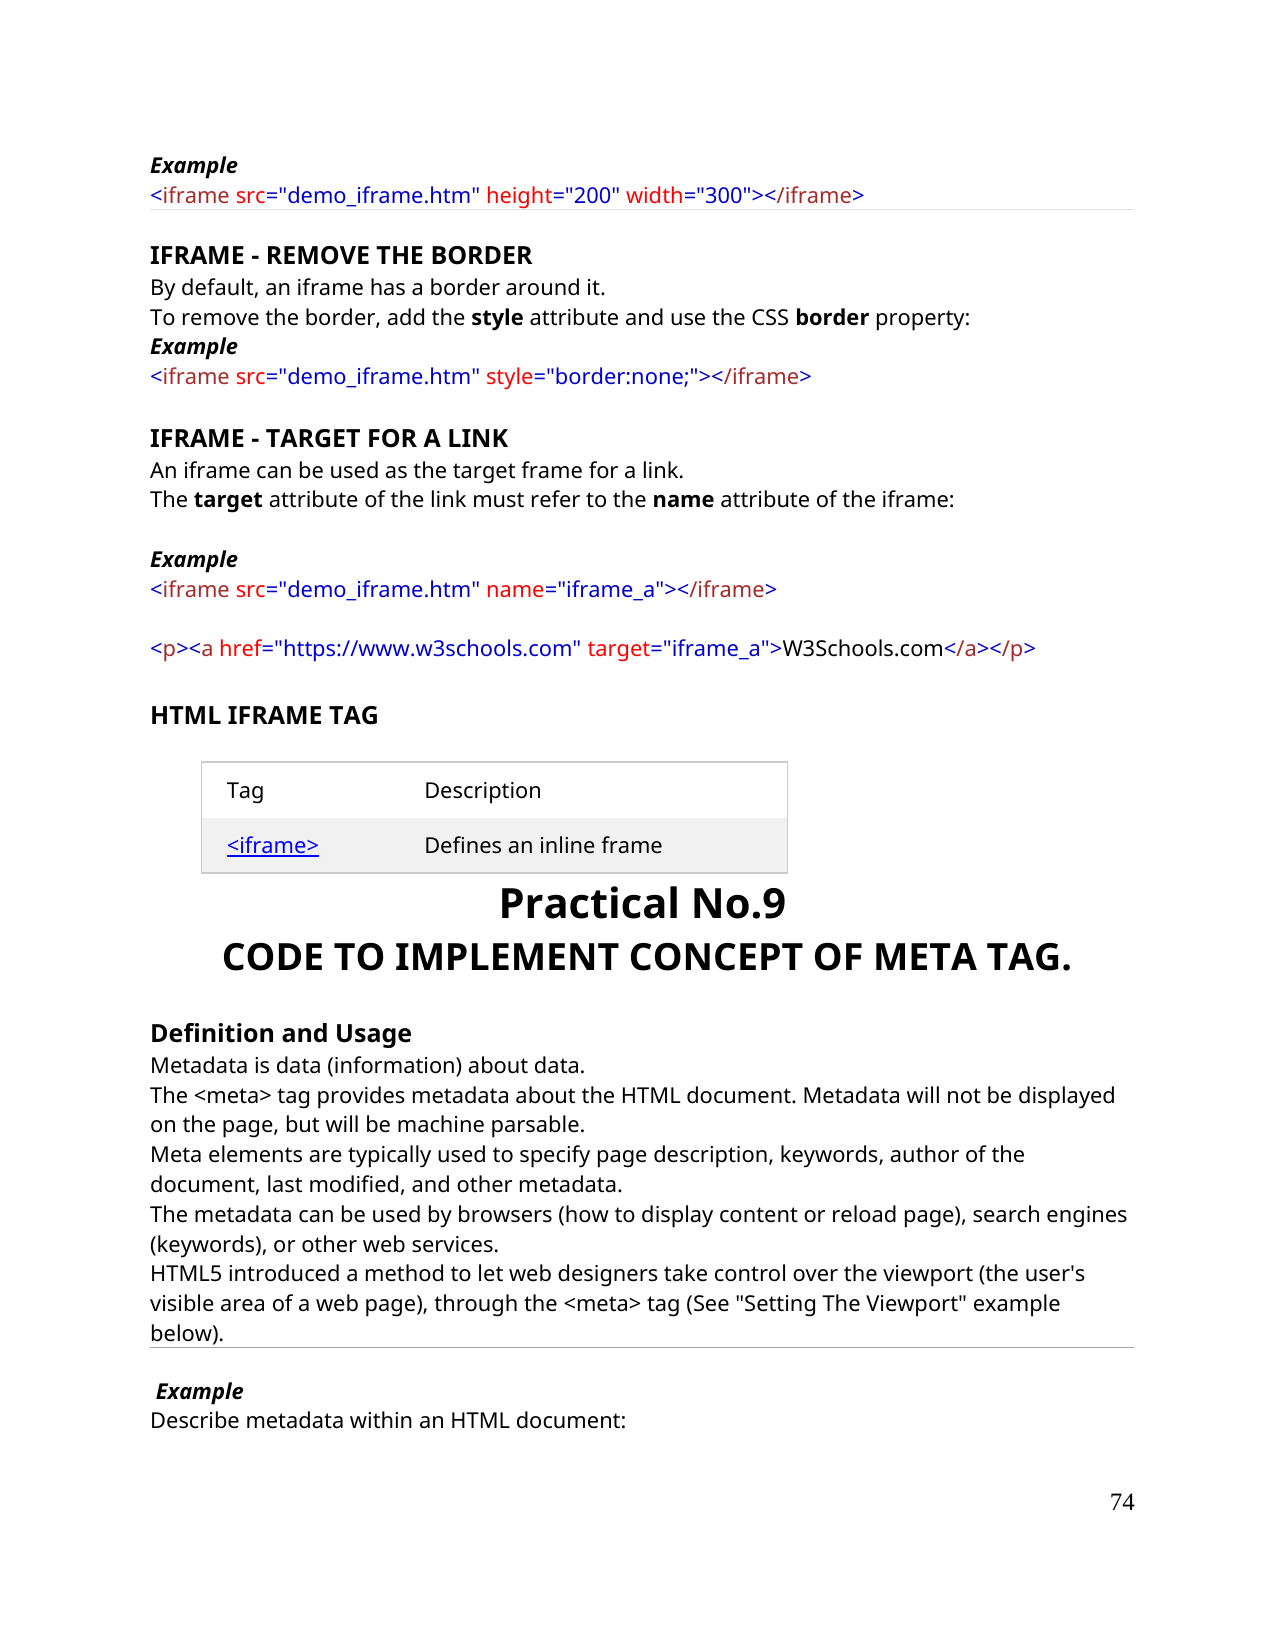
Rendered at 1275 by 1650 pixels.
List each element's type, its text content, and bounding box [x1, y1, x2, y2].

text The metadata can be used by browsers (how to display content or reload page), search engines (keywords), or other web services. [150, 1199, 1134, 1258]
text <iframe src="demo_iframe.htm" height="200" width="300"></iframe> [150, 180, 1134, 209]
text Example [150, 331, 1134, 361]
text IFRAME - REMOVE THE BORDER [150, 238, 1134, 272]
text IFRAME - TARGET FOR A LINK [150, 421, 1134, 455]
text Example [150, 150, 1134, 180]
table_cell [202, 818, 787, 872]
text An iframe can be used as the target frame for a link. [150, 455, 1134, 484]
text Definition and Usage [150, 1016, 1134, 1050]
text CODE TO IMPLEMENT CONCEPT OF META TAG. [150, 931, 1134, 982]
text Metadata is data (information) about data. [150, 1050, 1134, 1079]
text Meta elements are typically used to specify page description, keywords, author of the document, last modified, and other metadata. [150, 1139, 1134, 1199]
text Practical No.9 [150, 874, 1134, 931]
text <iframe src="demo_iframe.htm" name="iframe_a"></iframe> <p><a href="https://www.w3schools.com" target="iframe_a">W3Schools.com</a></p> [150, 574, 1134, 663]
text To remove the border, add the style attribute and use the CSS border property: [150, 301, 1134, 331]
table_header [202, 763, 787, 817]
text The target attribute of the link must refer to the name attribute of the iframe: [150, 484, 1134, 514]
text Describe metadata within an HTML document: [150, 1406, 1134, 1435]
text HTML IFRAME TAG [150, 697, 1134, 731]
text Example [150, 1376, 1134, 1406]
text HTML5 introduced a method to let web designers take control over the viewport (the user's visible area of a web page), through the <meta> tag (See "Setting The Viewport" example below). [150, 1258, 1134, 1347]
text The <meta> tag provides metadata about the HTML document. Metadata will not be displayed on the page, but will be machine parsable. [150, 1079, 1134, 1139]
text <iframe src="demo_iframe.htm" style="border:none;"></iframe> [150, 361, 1134, 391]
text Example [150, 544, 1134, 574]
text By default, an iframe has a border around it. [150, 272, 1134, 301]
